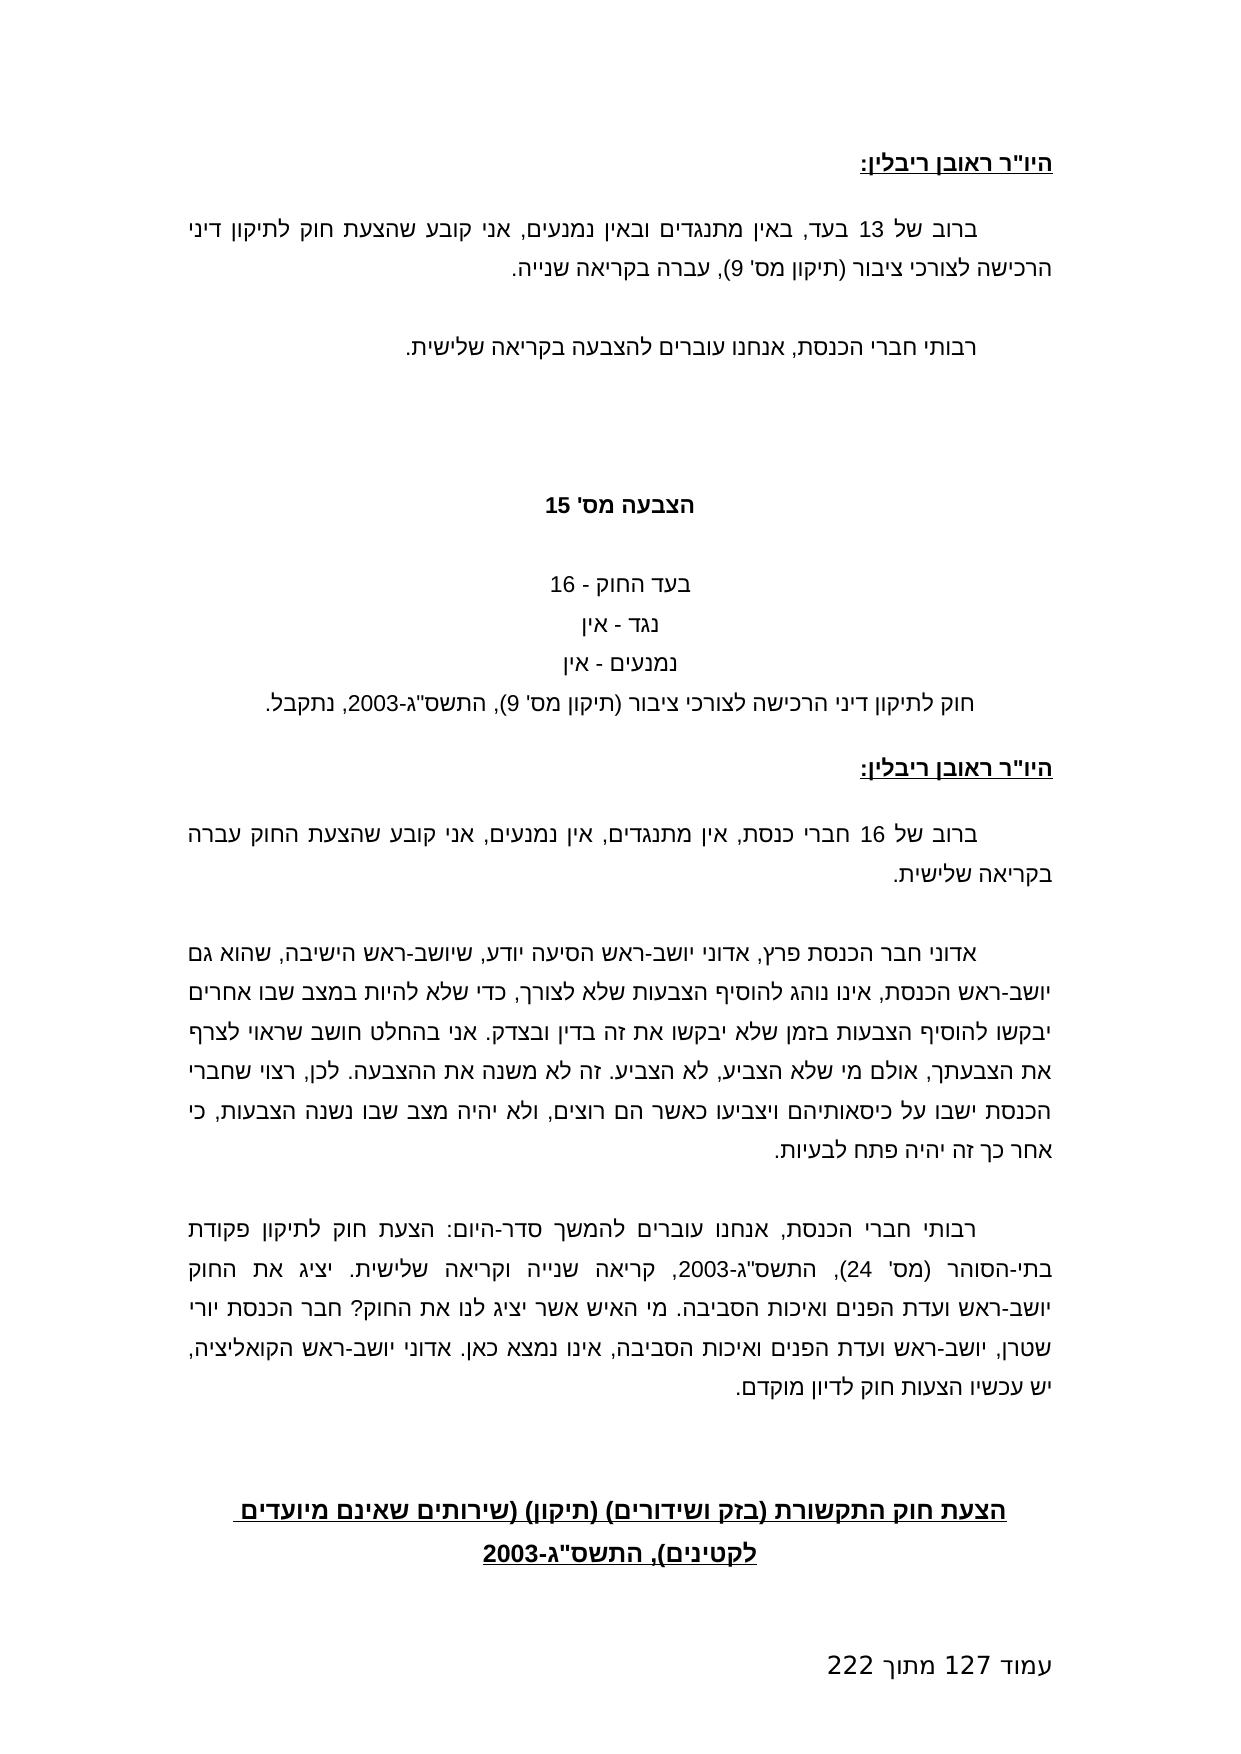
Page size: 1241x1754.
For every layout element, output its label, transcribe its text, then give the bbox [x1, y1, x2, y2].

text הצעת חוק התקשורת (בזק ושידורים) (תיקון) (שירותים שאינם מיועדים לקטינים), התשס"ג-2003 [187, 1496, 1053, 1568]
text חוק לתיקון דיני הרכישה לצורכי ציבור (תיקון מס' 9), התשס"ג-2003, נתקבל. [187, 689, 1053, 716]
text אדוני חבר הכנסת פרץ, אדוני יושב-ראש הסיעה יודע, שיושב-ראש הישיבה, שהוא גם יושב-ראש הכנסת, אינו נוהג להוסיף הצבעות שלא לצורך, כדי שלא להיות במצב שבו אחרים יבקשו להוסיף הצבעות בזמן שלא יבקשו את זה בדין ובצדק. אני בהחלט חושב שראוי לצרף את הצבעתך, אולם מי שלא הצביע, לא הצביע. זה לא משנה את ההצבעה. לכן, רצוי שחברי הכנסת ישבו על כיסאותיהם ויצביעו כאשר הם רוצים, ולא יהיה מצב שבו נשנה הצבעות, כי אחר כך זה יהיה פתח לבעיות. [187, 940, 1053, 1163]
text נמנעים - אין [187, 650, 1053, 676]
text ברוב של 13 בעד, באין מתנגדים ובאין נמנעים, אני קובע שהצעת חוק לתיקון דיני הרכישה לצורכי ציבור (תיקון מס' 9), עברה בקריאה שנייה. [187, 216, 1053, 282]
text רבותי חברי הכנסת, אנחנו עוברים להצבעה בקריאה שלישית. [187, 334, 1053, 361]
text ברוב של 16 חברי כנסת, אין מתנגדים, אין נמנעים, אני קובע שהצעת החוק עברה בקריאה שלישית. [187, 821, 1053, 887]
text היו"ר ראובן ריבלין: [187, 150, 1053, 176]
text בעד החוק - 16 [187, 571, 1053, 597]
text נגד - אין [187, 611, 1053, 637]
text הצבעה מס' 15 [187, 492, 1053, 518]
text רבותי חברי הכנסת, אנחנו עוברים להמשך סדר-היום: הצעת חוק לתיקון פקודת בתי-הסוהר (מס' 24), התשס"ג-2003, קריאה שנייה וקריאה שלישית. יציג את החוק יושב-ראש ועדת הפנים ואיכות הסביבה. מי האיש אשר יציג לנו את החוק? חבר הכנסת יורי שטרן, יושב-ראש ועדת הפנים ואיכות הסביבה, אינו נמצא כאן. אדוני יושב-ראש הקואליציה, יש עכשיו הצעות חוק לדיון מוקדם. [187, 1216, 1053, 1400]
text היו"ר ראובן ריבלין: [187, 755, 1053, 782]
